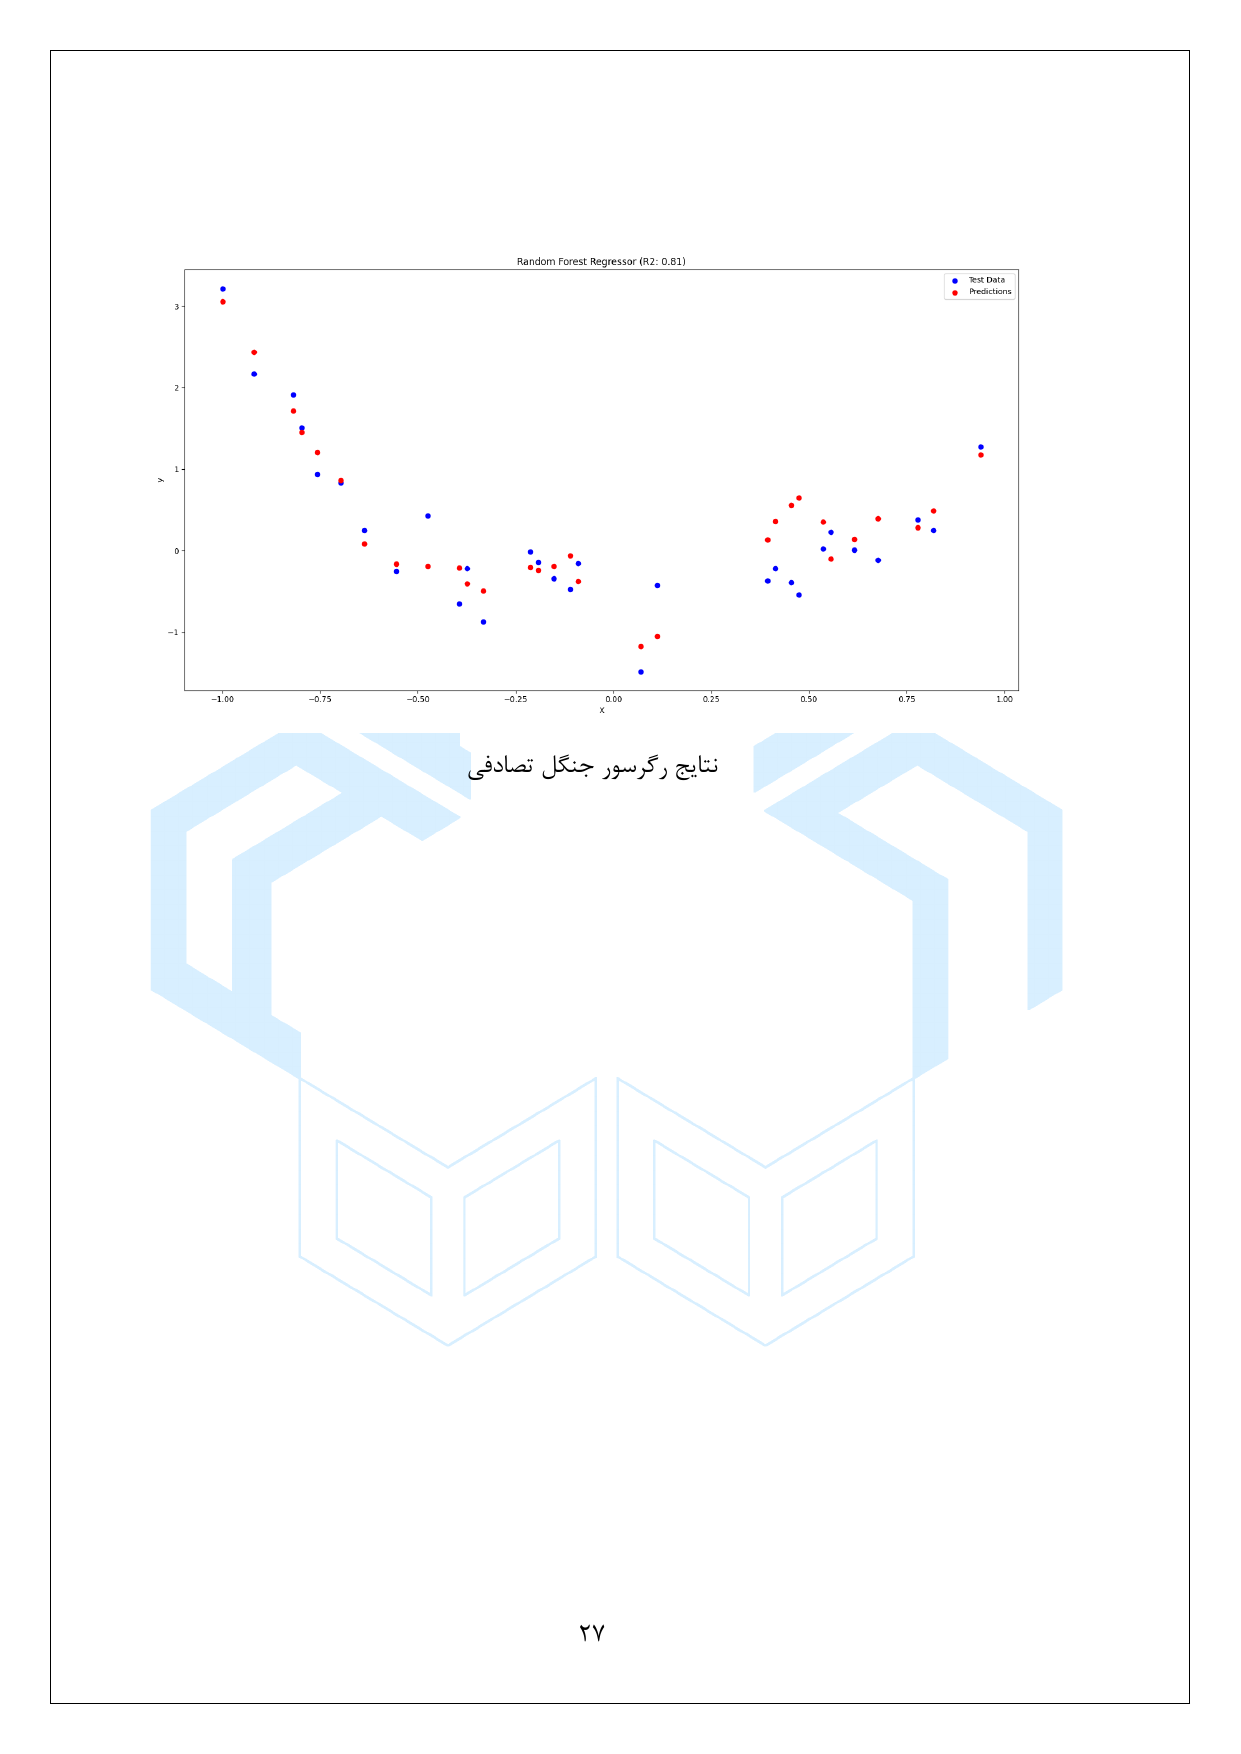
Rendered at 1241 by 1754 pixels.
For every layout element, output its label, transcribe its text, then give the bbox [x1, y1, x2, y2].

picture [147, 239, 1060, 733]
